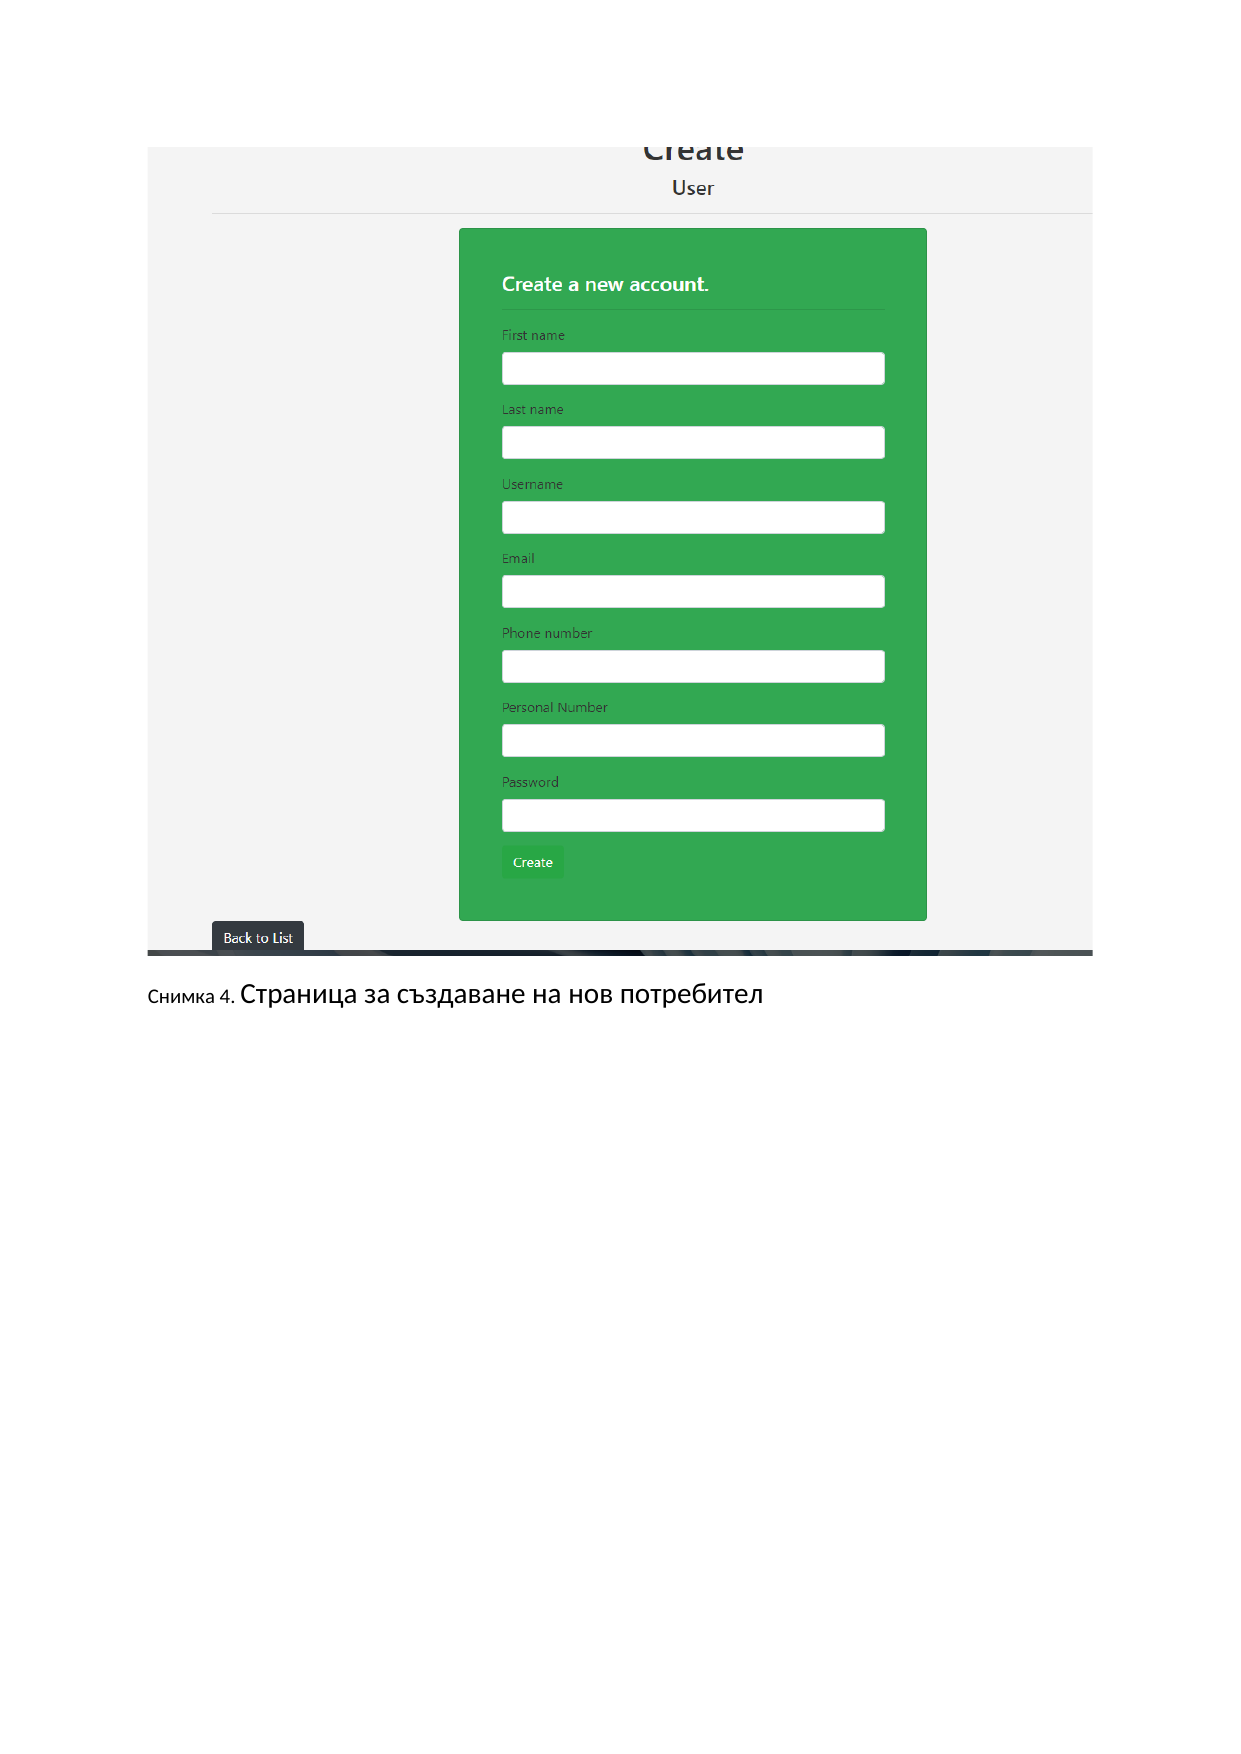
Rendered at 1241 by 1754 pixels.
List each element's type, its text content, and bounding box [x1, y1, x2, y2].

text Снимка 4. Страница за създаване на нов потребител [148, 975, 1093, 1010]
picture [147, 147, 1093, 956]
